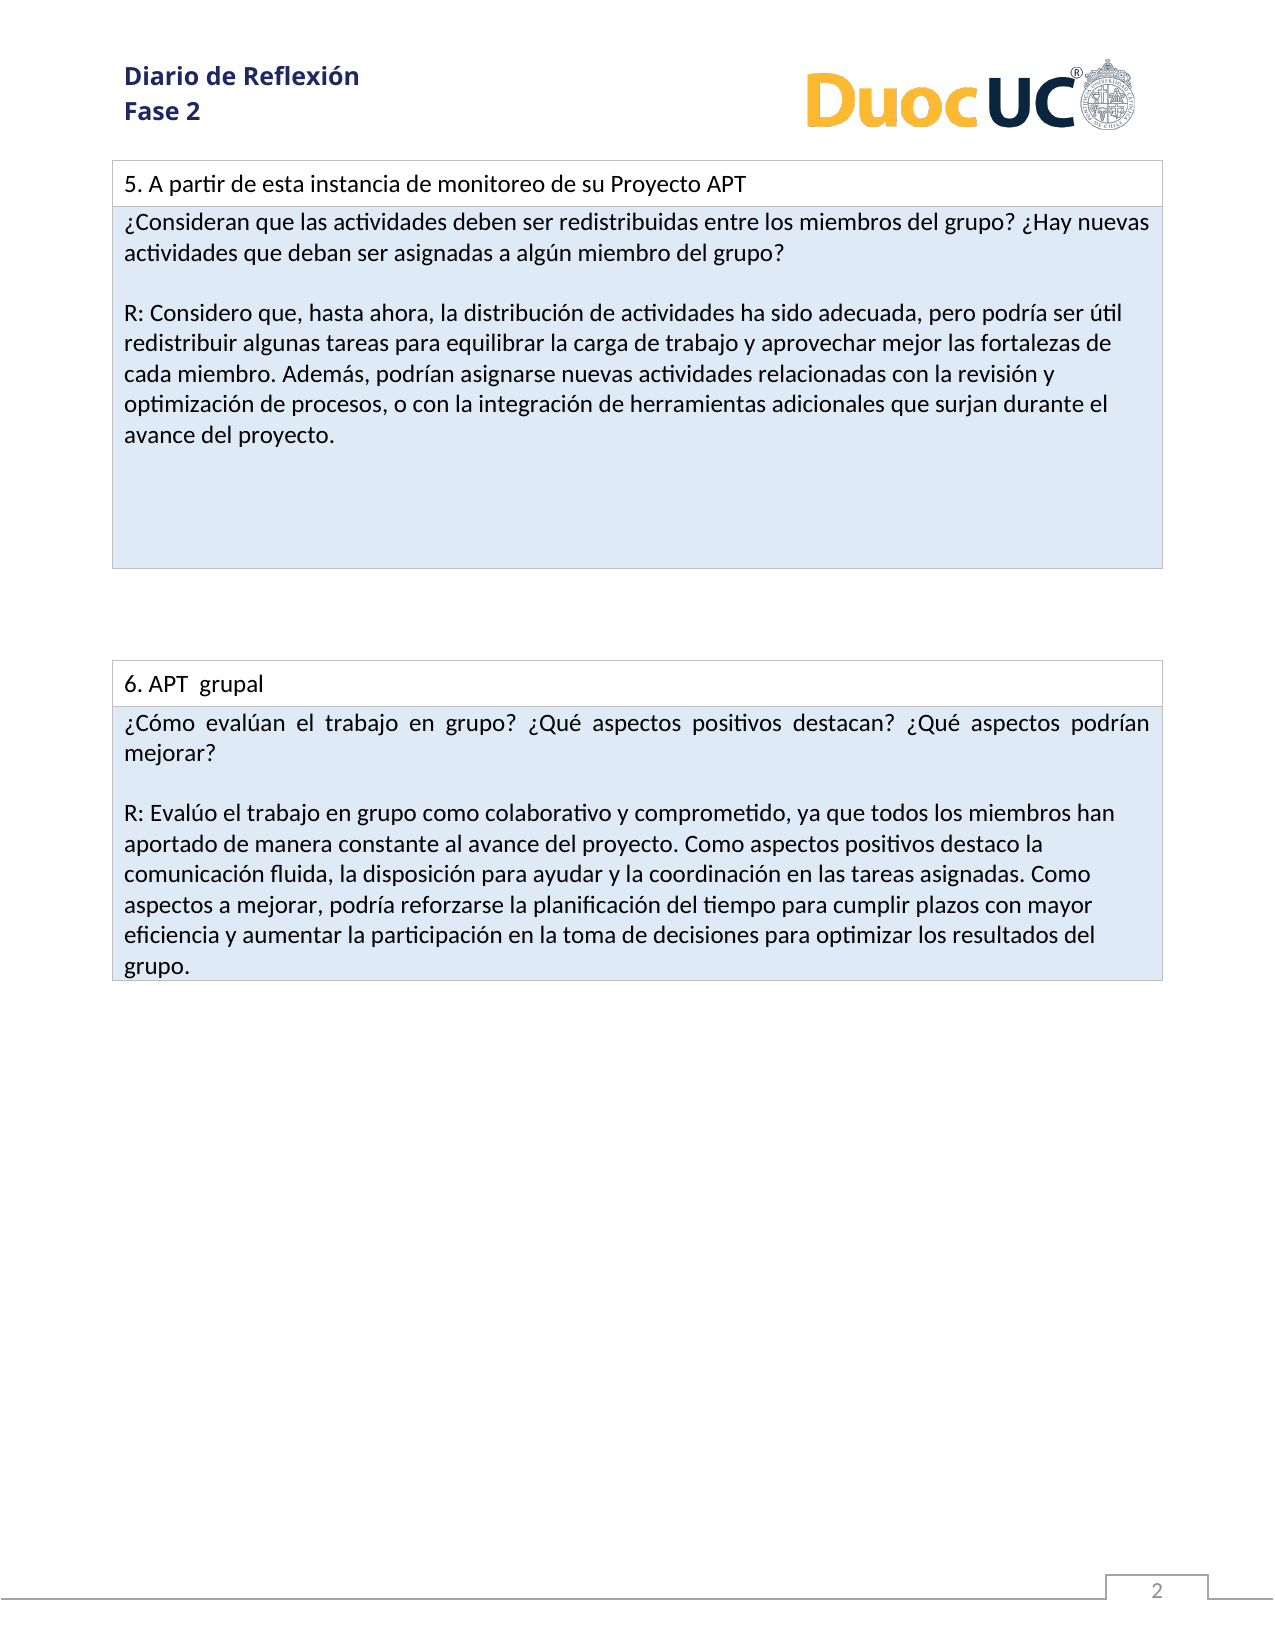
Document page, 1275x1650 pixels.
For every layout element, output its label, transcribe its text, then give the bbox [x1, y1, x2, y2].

table_cell ¿Cómo evalúan el trabajo en grupo? ¿Qué aspectos positivos destacan? ¿Qué aspectos podrían mejorar? R: Evalúo el trabajo en grupo como colaborativo y comprometido, ya que todos los miembros han aportado de manera constante al avance del proyecto. Como aspectos positivos destaco la comunicación fluida, la disposición para ayudar y la coordinación en las tareas asignadas. Como aspectos a mejorar, podría reforzarse la planificación del tiempo para cumplir plazos con mayor eficiencia y aumentar la participación en la toma de decisiones para optimizar los resultados del grupo. [113, 707, 1162, 980]
table_header 6. APT grupal [113, 661, 1162, 706]
picture [807, 59, 1135, 130]
table_cell ¿Consideran que las actividades deben ser redistribuidas entre los miembros del grupo? ¿Hay nuevas actividades que deban ser asignadas a algún miembro del grupo? R: Considero que, hasta ahora, la distribución de actividades ha sido adecuada, pero podría ser útil redistribuir algunas tareas para equilibrar la carga de trabajo y aprovechar mejor las fortalezas de cada miembro. Además, podrían asignarse nuevas actividades relacionadas con la revisión y optimización de procesos, o con la integración de herramientas adicionales que surjan durante el avance del proyecto. [113, 207, 1162, 568]
table_header 5. A partir de esta instancia de monitoreo de su Proyecto APT [113, 161, 1162, 206]
